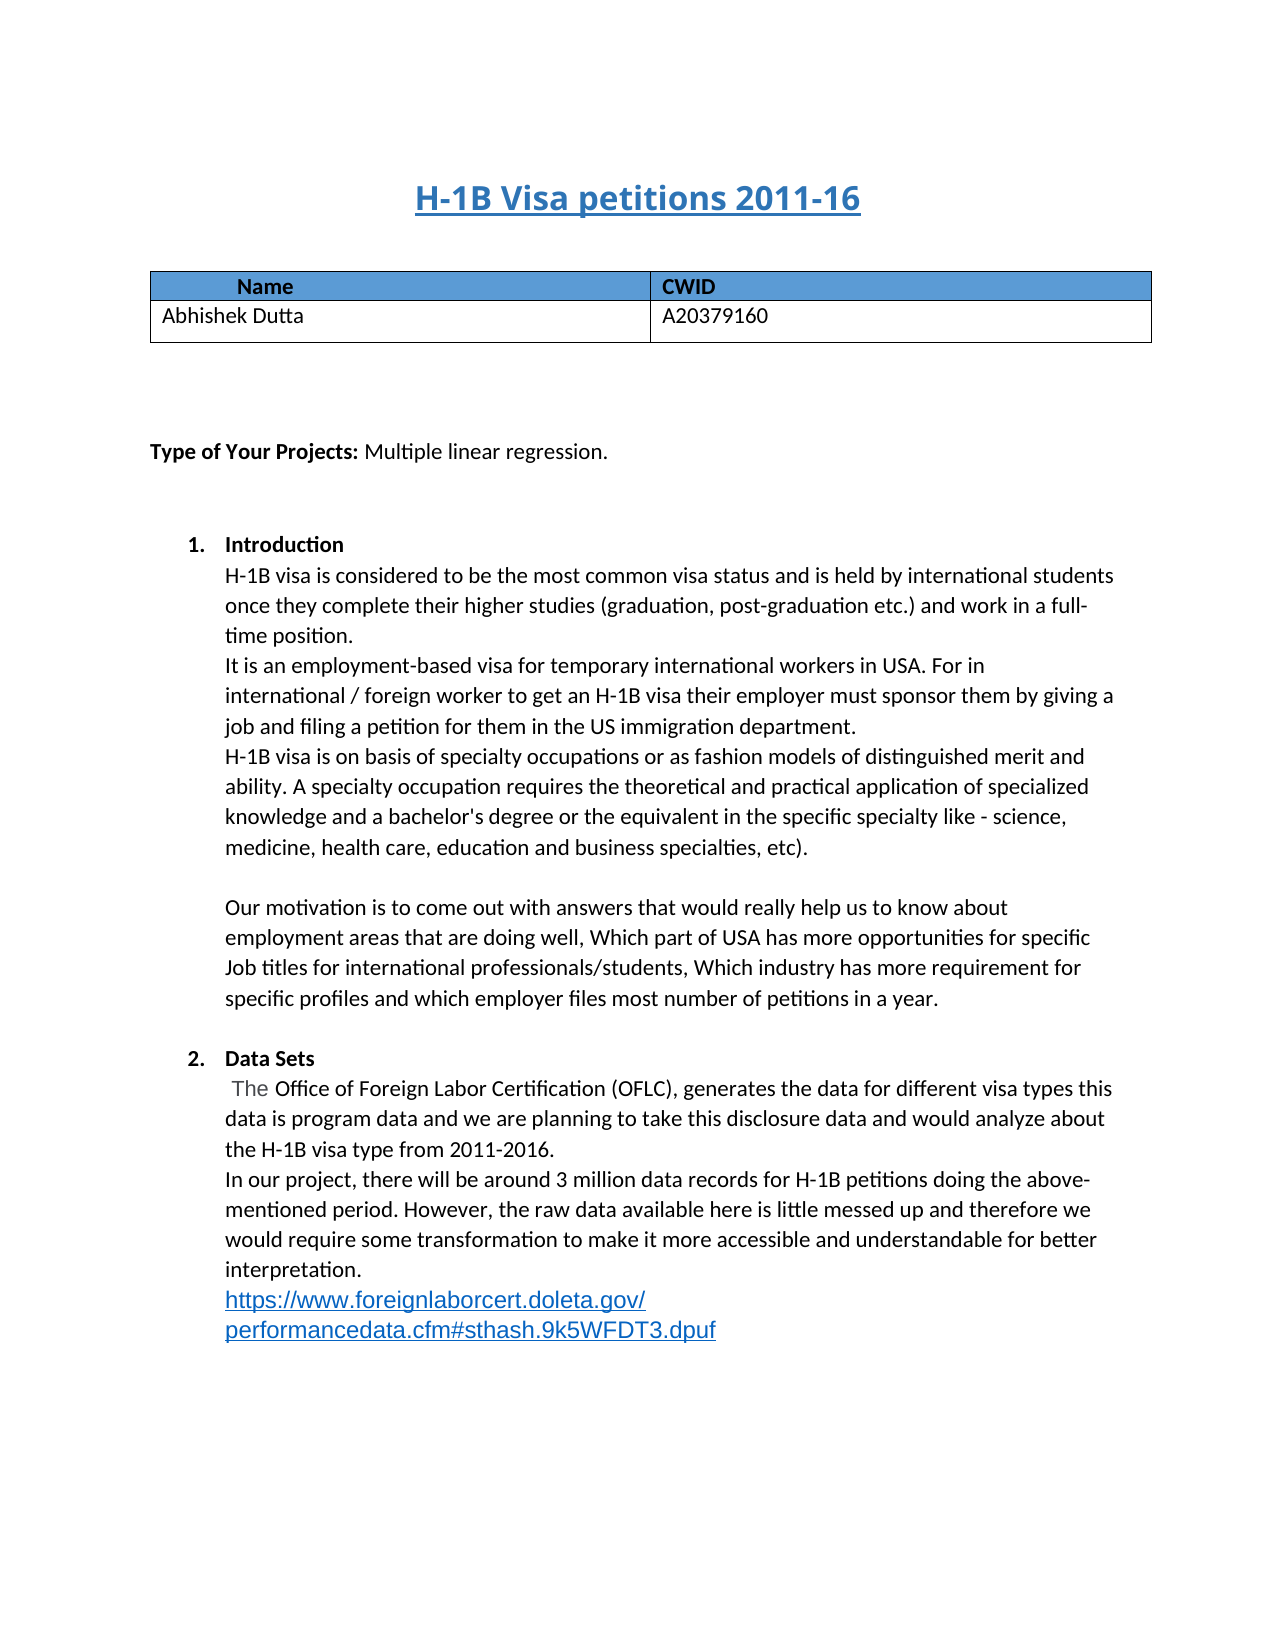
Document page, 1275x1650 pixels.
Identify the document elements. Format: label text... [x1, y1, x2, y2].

list https://www.foreignlaborcert.doleta.gov/performancedata.cfm#sthash.9k5WFDT3.dpuf [225, 1286, 1125, 1343]
table_cell Abhishek Dutta [151, 301, 650, 342]
list Our motivation is to come out with answers that would really help us to know about employment areas that are doing well, Which part of USA has more opportunities for specific Job titles for international professionals/students, Which industry has more requirement for specific profiles and which employer files most number of petitions in a year. [225, 893, 1125, 1042]
list Introduction [187, 531, 1125, 558]
list Data Sets [187, 1044, 1125, 1072]
list H-1B visa is considered to be the most common visa status and is held by international students once they complete their higher studies (graduation, post-graduation etc.) and work in a full-time position. [225, 561, 1125, 649]
table_header Name [151, 272, 650, 300]
table_cell A20379160 [651, 301, 1151, 342]
list H-1B visa is on basis of specialty occupations or as fashion models of distinguished merit and ability. A specialty occupation requires the theoretical and practical application of specialized knowledge and a bachelor's degree or the equivalent in the specific specialty like - science, medicine, health care, education and business specialties, etc). [225, 742, 1125, 861]
list In our project, there will be around 3 million data records for H-1B petitions doing the above-mentioned period. However, the raw data available here is little messed up and therefore we would require some transformation to make it more accessible and understandable for better interpretation. [225, 1165, 1125, 1283]
subtitle H-1B Visa petitions 2011-16 [150, 175, 1125, 220]
text Type of Your Projects: Multiple linear regression. [150, 437, 1125, 465]
table_header CWID [651, 272, 1151, 300]
list It is an employment-based visa for temporary international workers in USA. For in international / foreign worker to get an H-1B visa their employer must sponsor them by giving a job and filing a petition for them in the US immigration department. [225, 651, 1125, 740]
list The Office of Foreign Labor Certification (OFLC), generates the data for different visa types this data is program data and we are planning to take this disclosure data and would analyze about the H-1B visa type from 2011-2016. [225, 1074, 1125, 1163]
